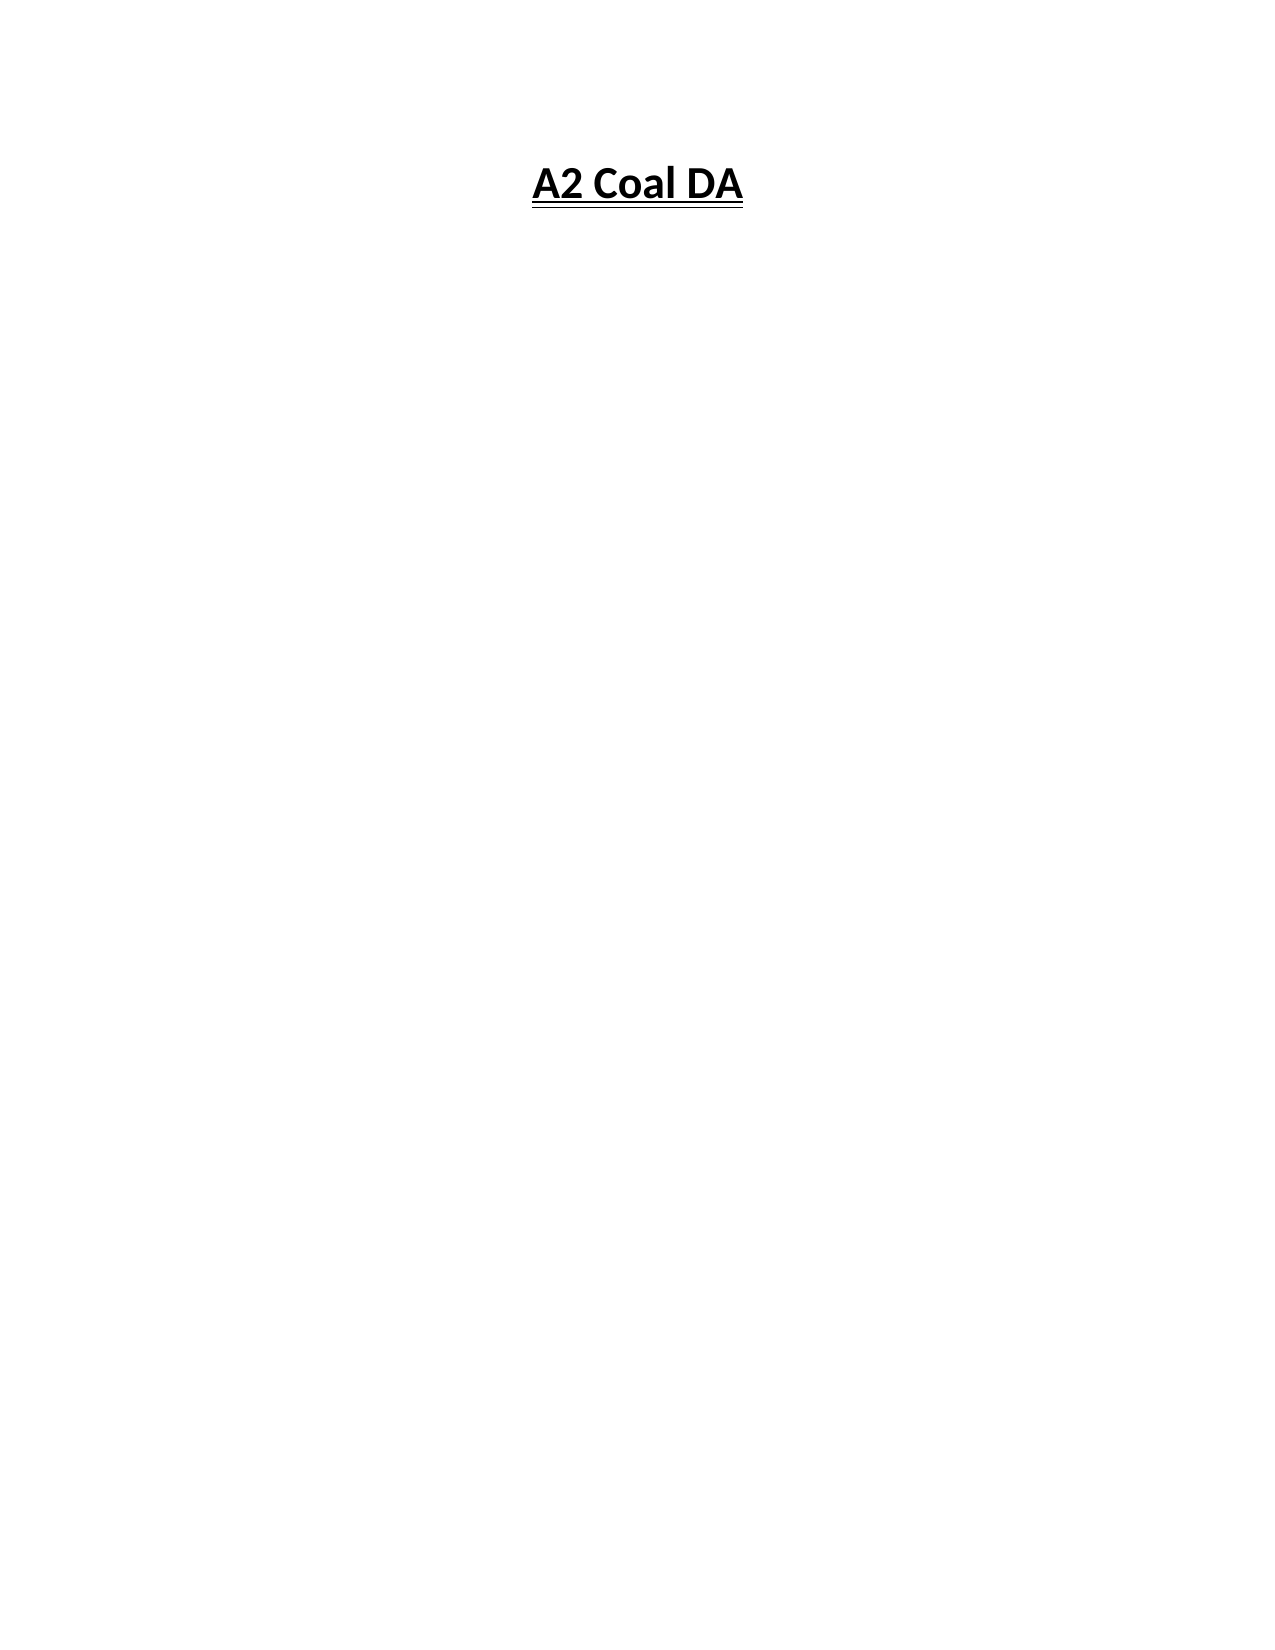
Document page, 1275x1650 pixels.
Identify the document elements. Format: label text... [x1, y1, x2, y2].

subtitle A2 Coal DA [187, 154, 1087, 210]
